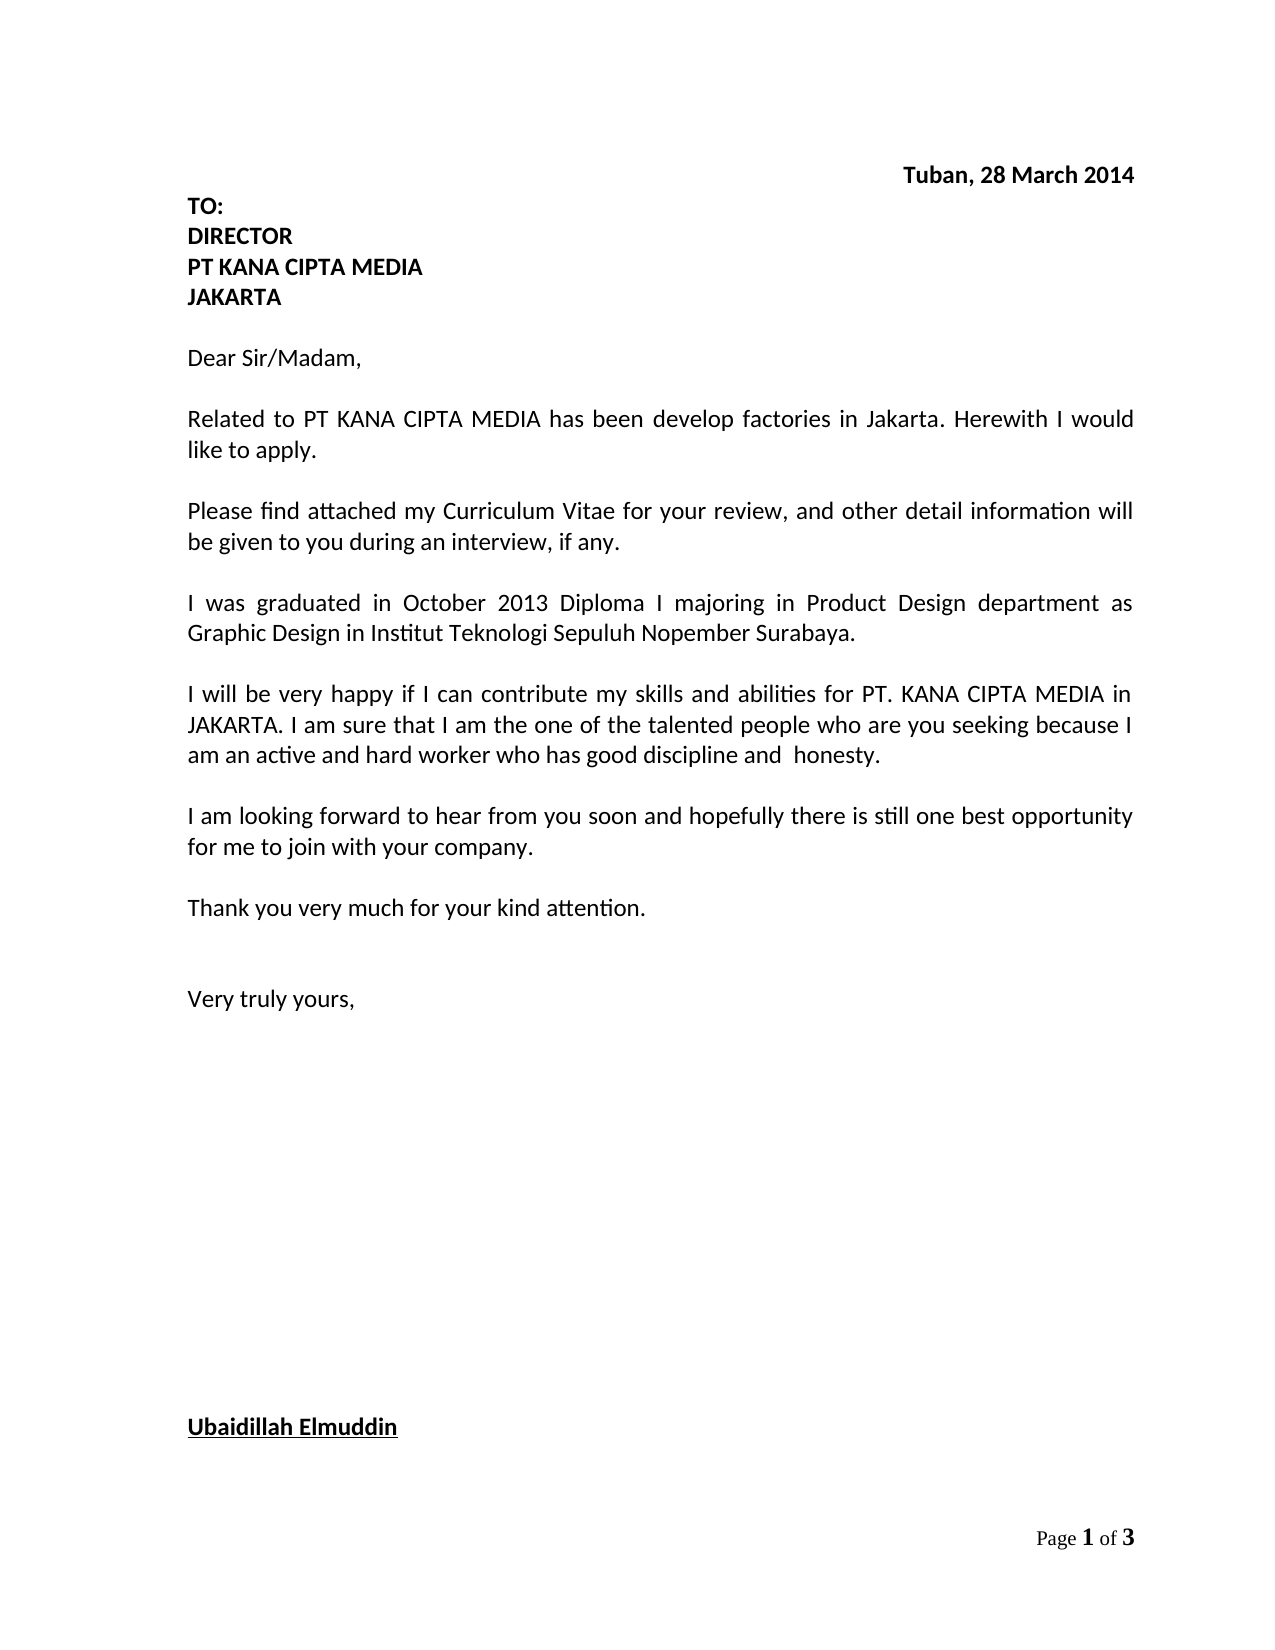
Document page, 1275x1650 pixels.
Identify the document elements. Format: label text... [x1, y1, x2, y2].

text Please find attached my Curriculum Vitae for your review, and other detail information will be given to you during an interview, if any. [187, 495, 1134, 556]
text Ubaidillah Elmuddin [187, 1411, 1134, 1441]
text Dear Sir/Madam, [187, 342, 1134, 373]
text TO: [187, 190, 1134, 220]
text I will be very happy if I can contribute my skills and abilities for PT. KANA CIPTA MEDIA in JAKARTA. I am sure that I am the one of the talented people who are you seeking because I am an active and hard worker who has good discipline and honesty. [187, 678, 1134, 770]
text Related to PT KANA CIPTA MEDIA has been develop factories in Jakarta. Herewith I would like to apply. [187, 403, 1134, 464]
text Thank you very much for your kind attention. [187, 892, 1134, 922]
text DIRECTOR [187, 220, 1134, 251]
text Very truly yours, [187, 983, 1134, 1014]
text I was graduated in October 2013 Diploma I majoring in Product Design department as Graphic Design in Institut Teknologi Sepuluh Nopember Surabaya. [187, 587, 1134, 648]
text PT KANA CIPTA MEDIA [187, 251, 1134, 281]
text Tuban, 28 March 2014 [187, 159, 1134, 190]
text JAKARTA [187, 281, 1134, 312]
text I am looking forward to hear from you soon and hopefully there is still one best opportunity for me to join with your company. [187, 800, 1134, 861]
